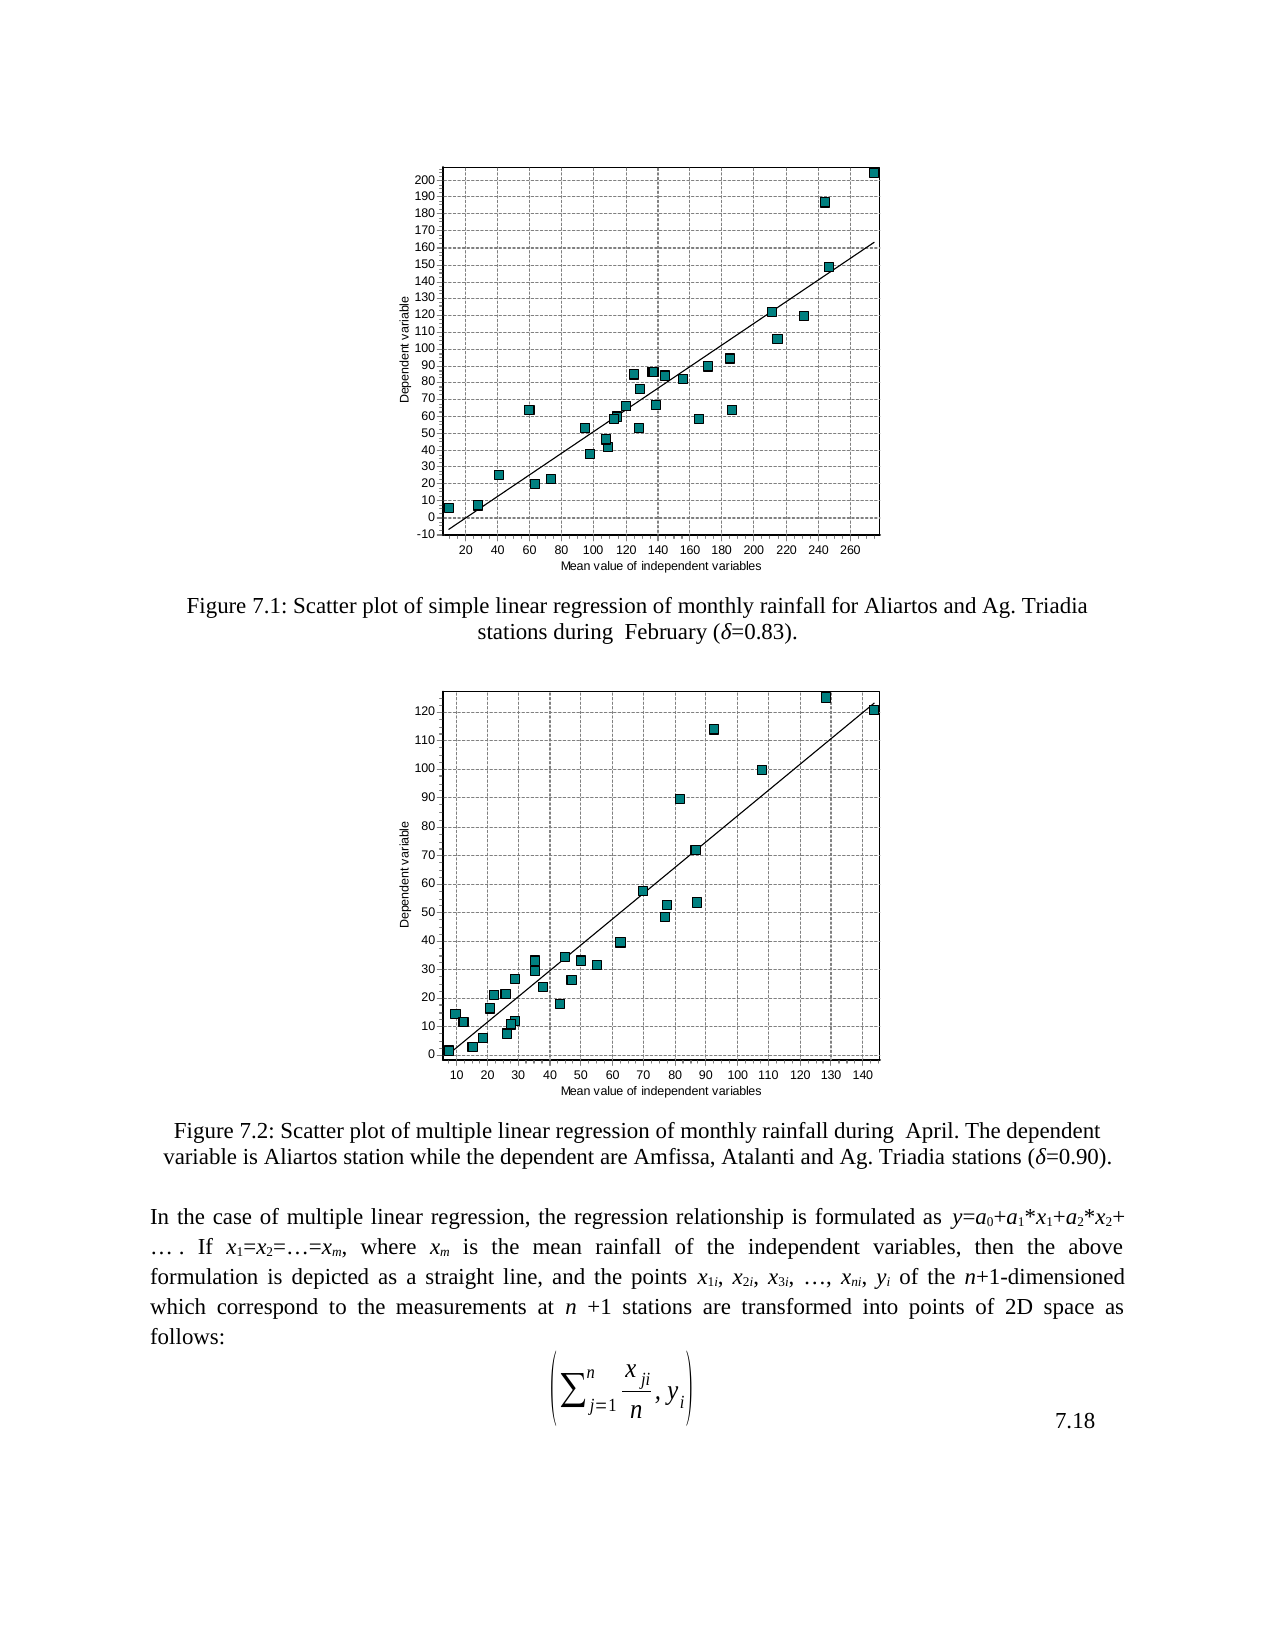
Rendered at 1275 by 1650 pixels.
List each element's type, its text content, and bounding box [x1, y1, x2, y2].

text Figure 7.1: Scatter plot of simple linear regression of monthly rainfall for Aliartos and Ag. Triadia stations during February (δ=0.83). [150, 592, 1125, 645]
text Figure 7.2: Scatter plot of multiple linear regression of monthly rainfall during April. The dependent variable is Aliartos station while the dependent are Amfissa, Atalanti and Ag. Triadia stations (δ=0.90). [150, 1117, 1125, 1169]
text 7.18 [150, 1349, 1125, 1433]
text In the case of multiple linear regression, the regression relationship is formulated as y=a0+a1*x1+a2*x2+… . If x1=x2=…=xm, where xm is the mean rainfall of the independent variables, then the above formulation is depicted as a straight line, and the points x1i, x2i, x3i, …, xni, yi of the n+1-dimensioned which correspond to the measurements at n +1 stations are transformed into points of 2D space as follows: [150, 1199, 1125, 1349]
